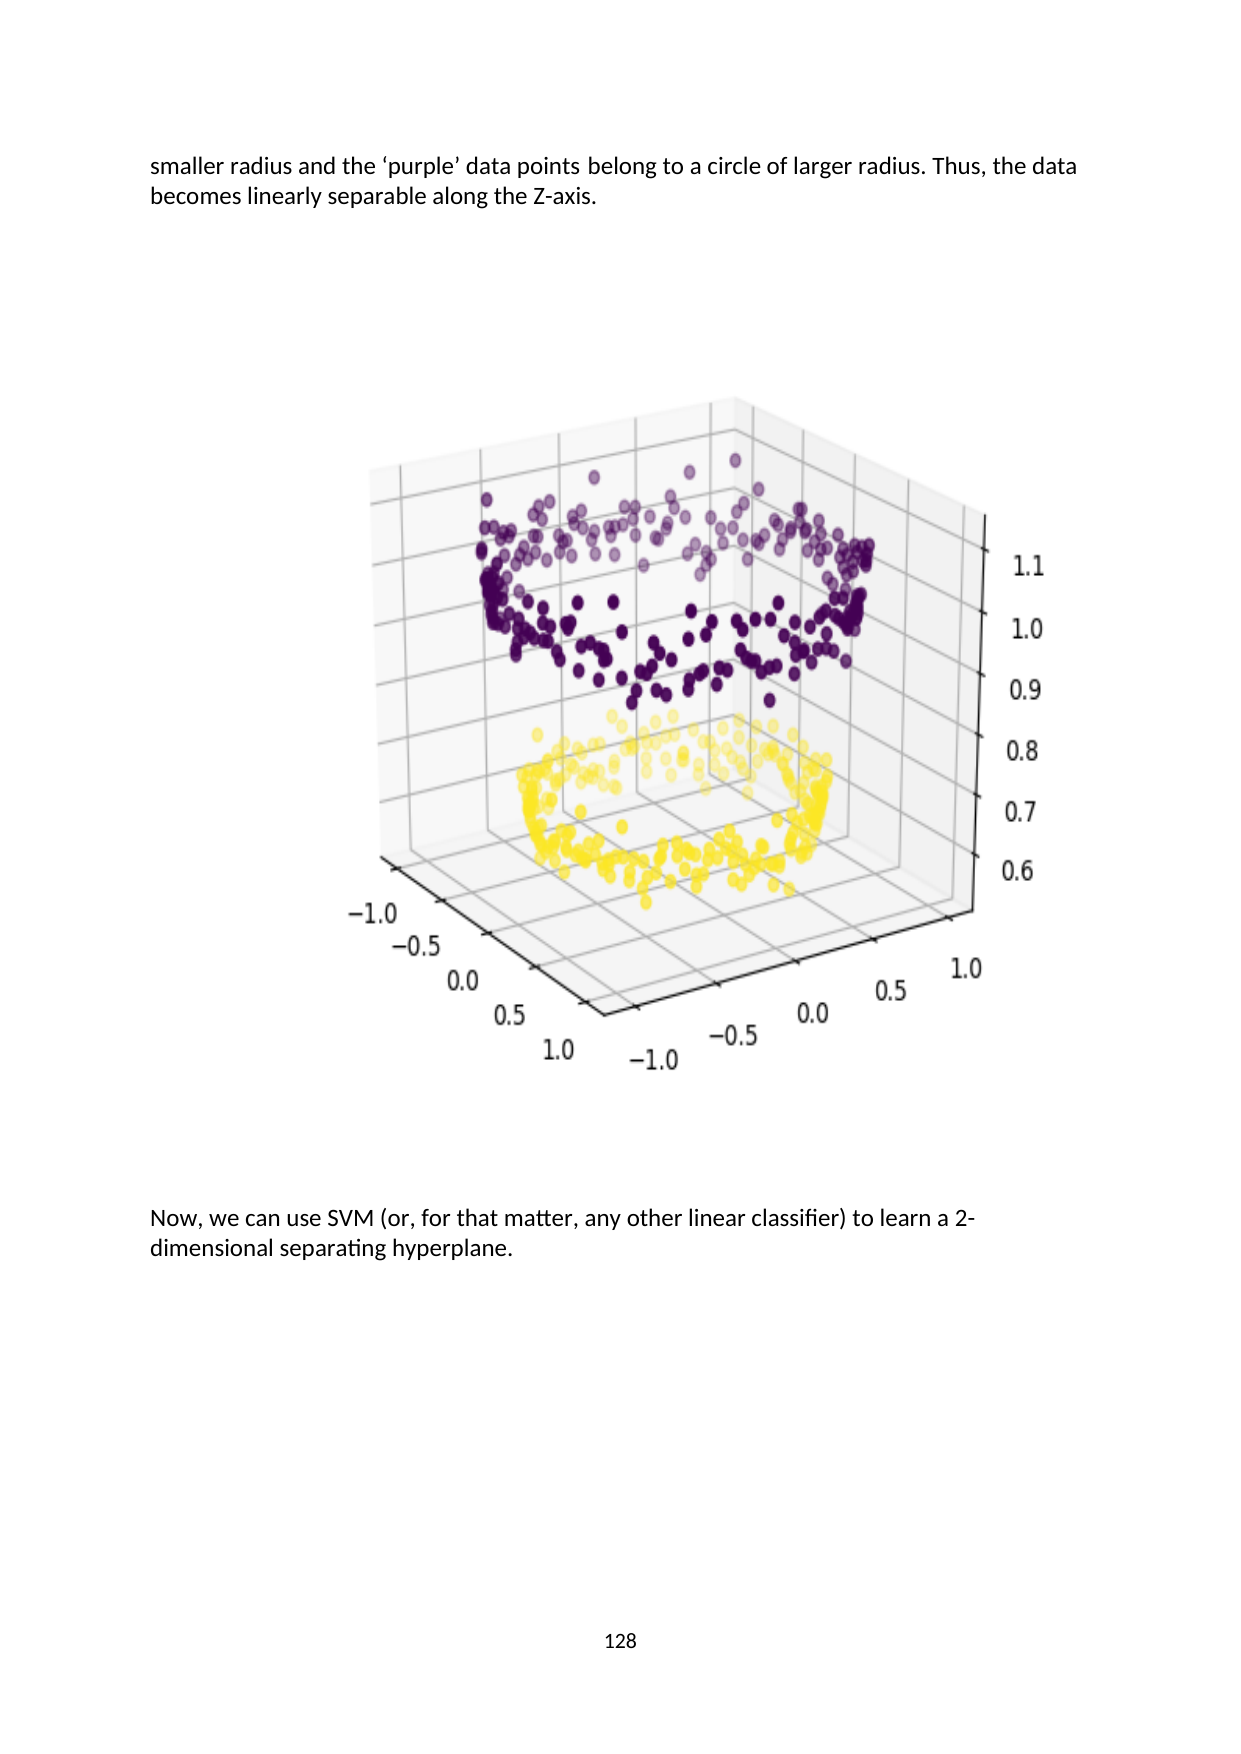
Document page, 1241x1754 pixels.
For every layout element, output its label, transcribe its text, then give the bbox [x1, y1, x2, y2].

text Now, we can use SVM (or, for that matter, any other linear classifier) to learn a 2-dimensional separating hyperplane. [150, 1202, 1090, 1263]
picture [150, 211, 1150, 1186]
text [150, 150, 1090, 211]
